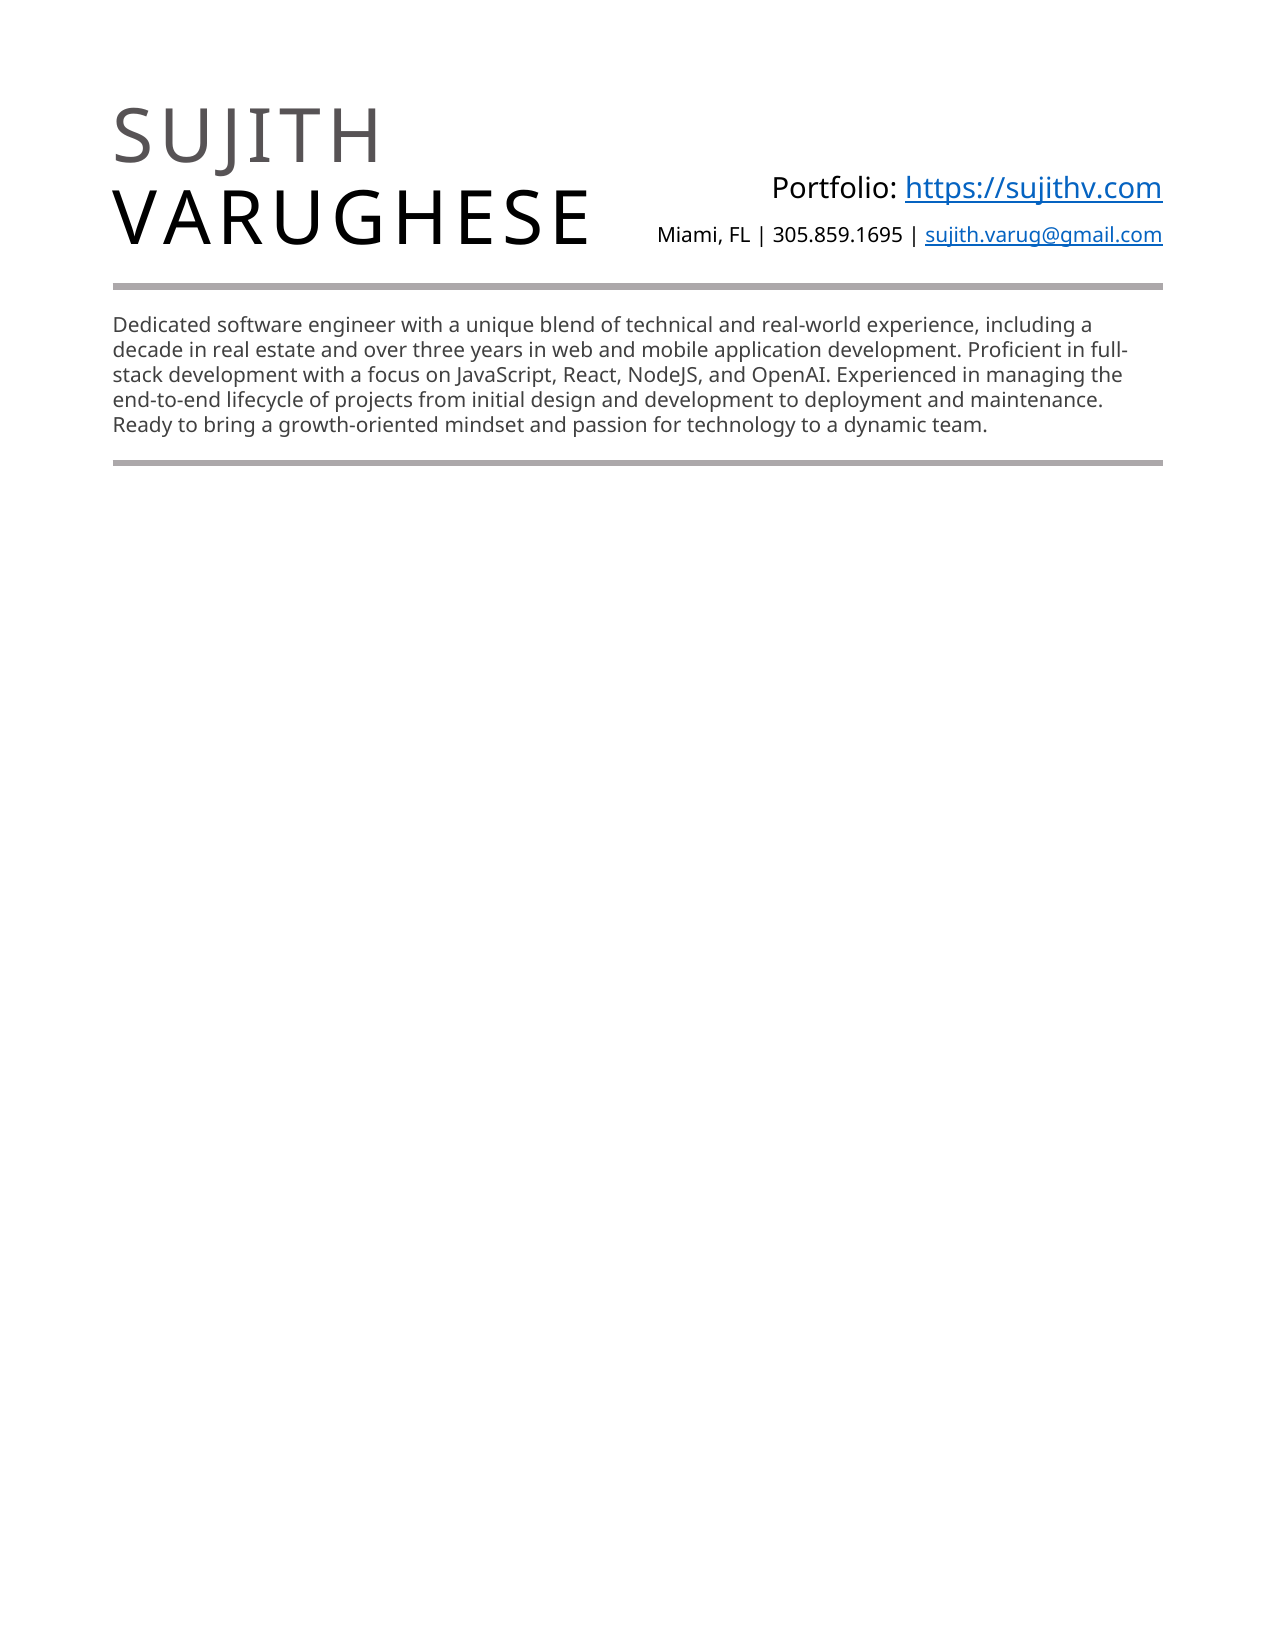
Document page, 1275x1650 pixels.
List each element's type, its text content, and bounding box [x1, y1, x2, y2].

table_cell Dedicated software engineer with a unique blend of technical and real-world experience, including a decade in real estate and over three years in web and mobile application development. Proficient in full-stack development with a focus on JavaScript, React, NodeJS, and OpenAI. Experienced in managing the end-to-end lifecycle of projects from initial design and development to deployment and maintenance. Ready to bring a growth-oriented mindset and passion for technology to a dynamic team. [113, 290, 1162, 459]
table_header Sujith Varughese [113, 75, 642, 283]
table_header Portfolio: https://sujithv.com Miami, FL | 305.859.1695 | sujith.varug@gmail.com [643, 75, 1162, 283]
